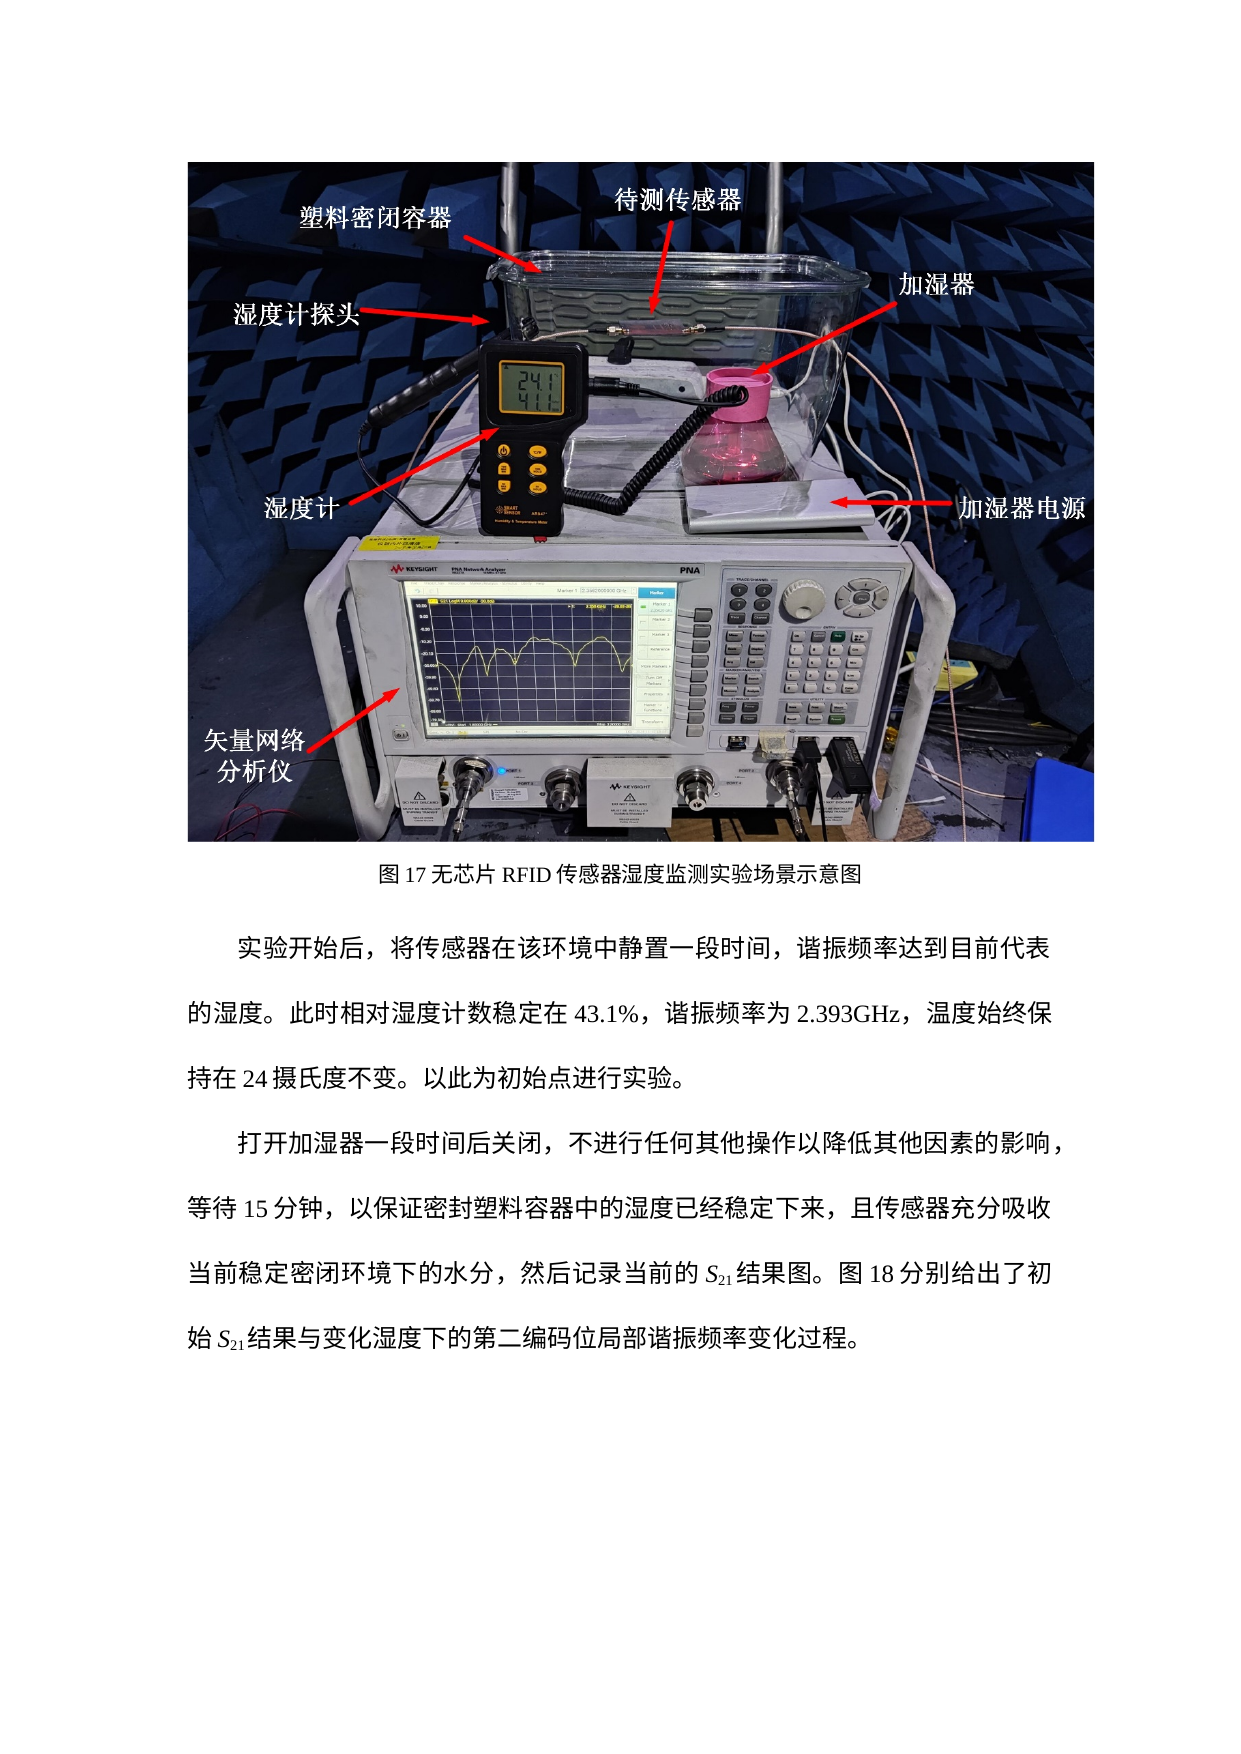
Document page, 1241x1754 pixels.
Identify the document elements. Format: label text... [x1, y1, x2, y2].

picture [187, 162, 1099, 842]
text 实验开始后，将传感器在该环境中静置一段时间，谐振频率达到目前代表的湿度。此时相对湿度计数稳定在43.1%，谐振频率为2.393GHz，温度始终保持在24摄氏度不变。以此为初始点进行实验。 [187, 914, 1053, 1109]
text 打开加湿器一段时间后关闭，不进行任何其他操作以降低其他因素的影响，等待15分钟，以保证密封塑料容器中的湿度已经稳定下来，且传感器充分吸收当前稳定密闭环境下的水分，然后记录当前的S21结果图。图18分别给出了初始S21结果与变化湿度下的第二编码位局部谐振频率变化过程。 [187, 1109, 1053, 1369]
text 图17 无芯片RFID传感器湿度监测实验场景示意图 [187, 857, 1053, 889]
